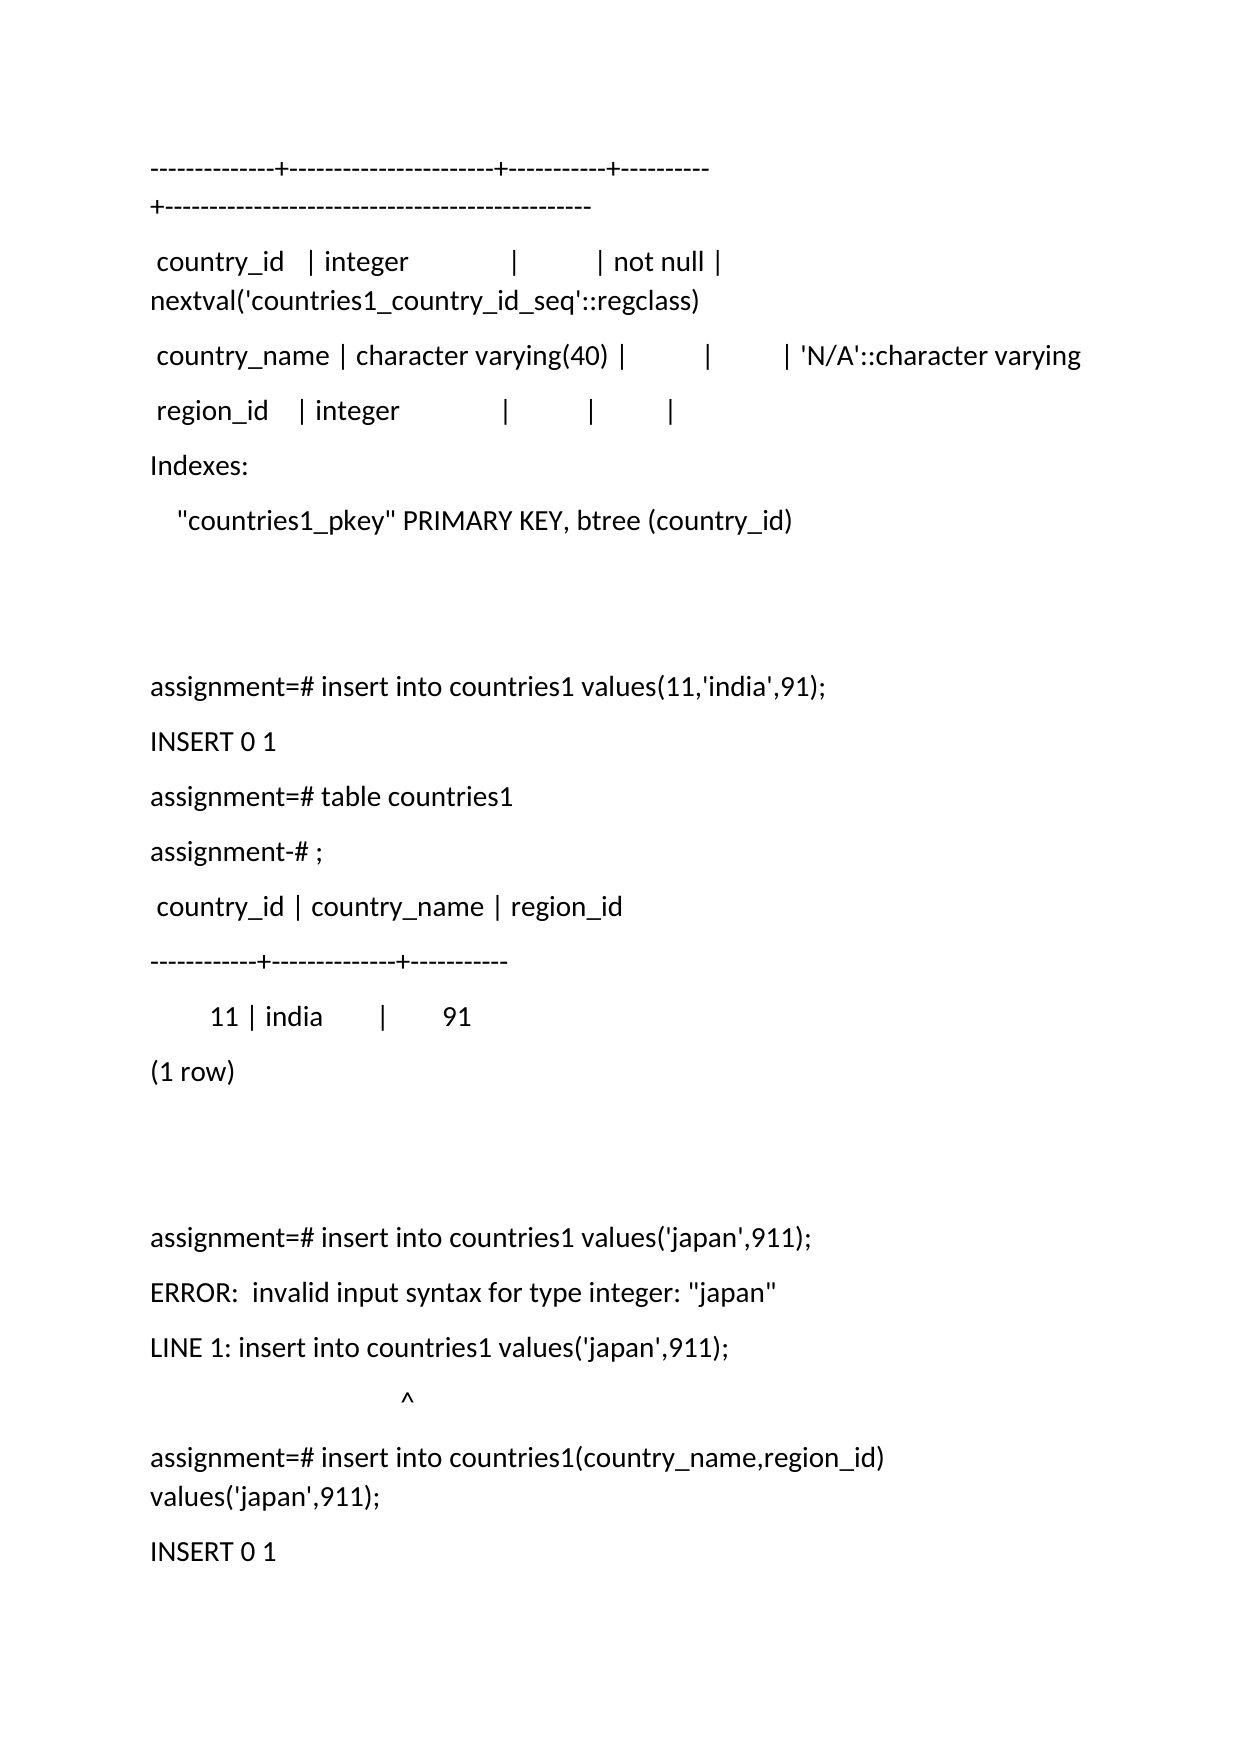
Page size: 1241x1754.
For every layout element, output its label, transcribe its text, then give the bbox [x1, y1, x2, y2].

text INSERT 0 1 [150, 1533, 1090, 1568]
text ERROR: invalid input syntax for type integer: "japan" [150, 1274, 1090, 1309]
text assignment=# table countries1 [150, 778, 1090, 813]
text country_id | country_name | region_id [150, 888, 1090, 924]
text country_id | integer | | not null | nextval('countries1_country_id_seq'::regclass) [150, 243, 1090, 318]
text Indexes: [150, 447, 1090, 483]
text ------------+--------------+----------- [150, 943, 1090, 979]
text country_name | character varying(40) | | | 'N/A'::character varying [150, 337, 1090, 373]
text "countries1_pkey" PRIMARY KEY, btree (country_id) [150, 502, 1090, 538]
text assignment=# insert into countries1(country_name,region_id) values('japan',911); [150, 1439, 1090, 1513]
text 11 | india | 91 [150, 998, 1090, 1034]
text --------------+-----------------------+-----------+----------+------------------------------------------------ [150, 150, 1090, 224]
text INSERT 0 1 [150, 723, 1090, 758]
text assignment-# ; [150, 833, 1090, 869]
text LINE 1: insert into countries1 values('japan',911); [150, 1329, 1090, 1364]
text (1 row) [150, 1053, 1090, 1089]
text region_id | integer | | | [150, 392, 1090, 428]
text assignment=# insert into countries1 values('japan',911); [150, 1219, 1090, 1254]
text assignment=# insert into countries1 values(11,'india',91); [150, 668, 1090, 703]
text ^ [150, 1384, 1090, 1420]
